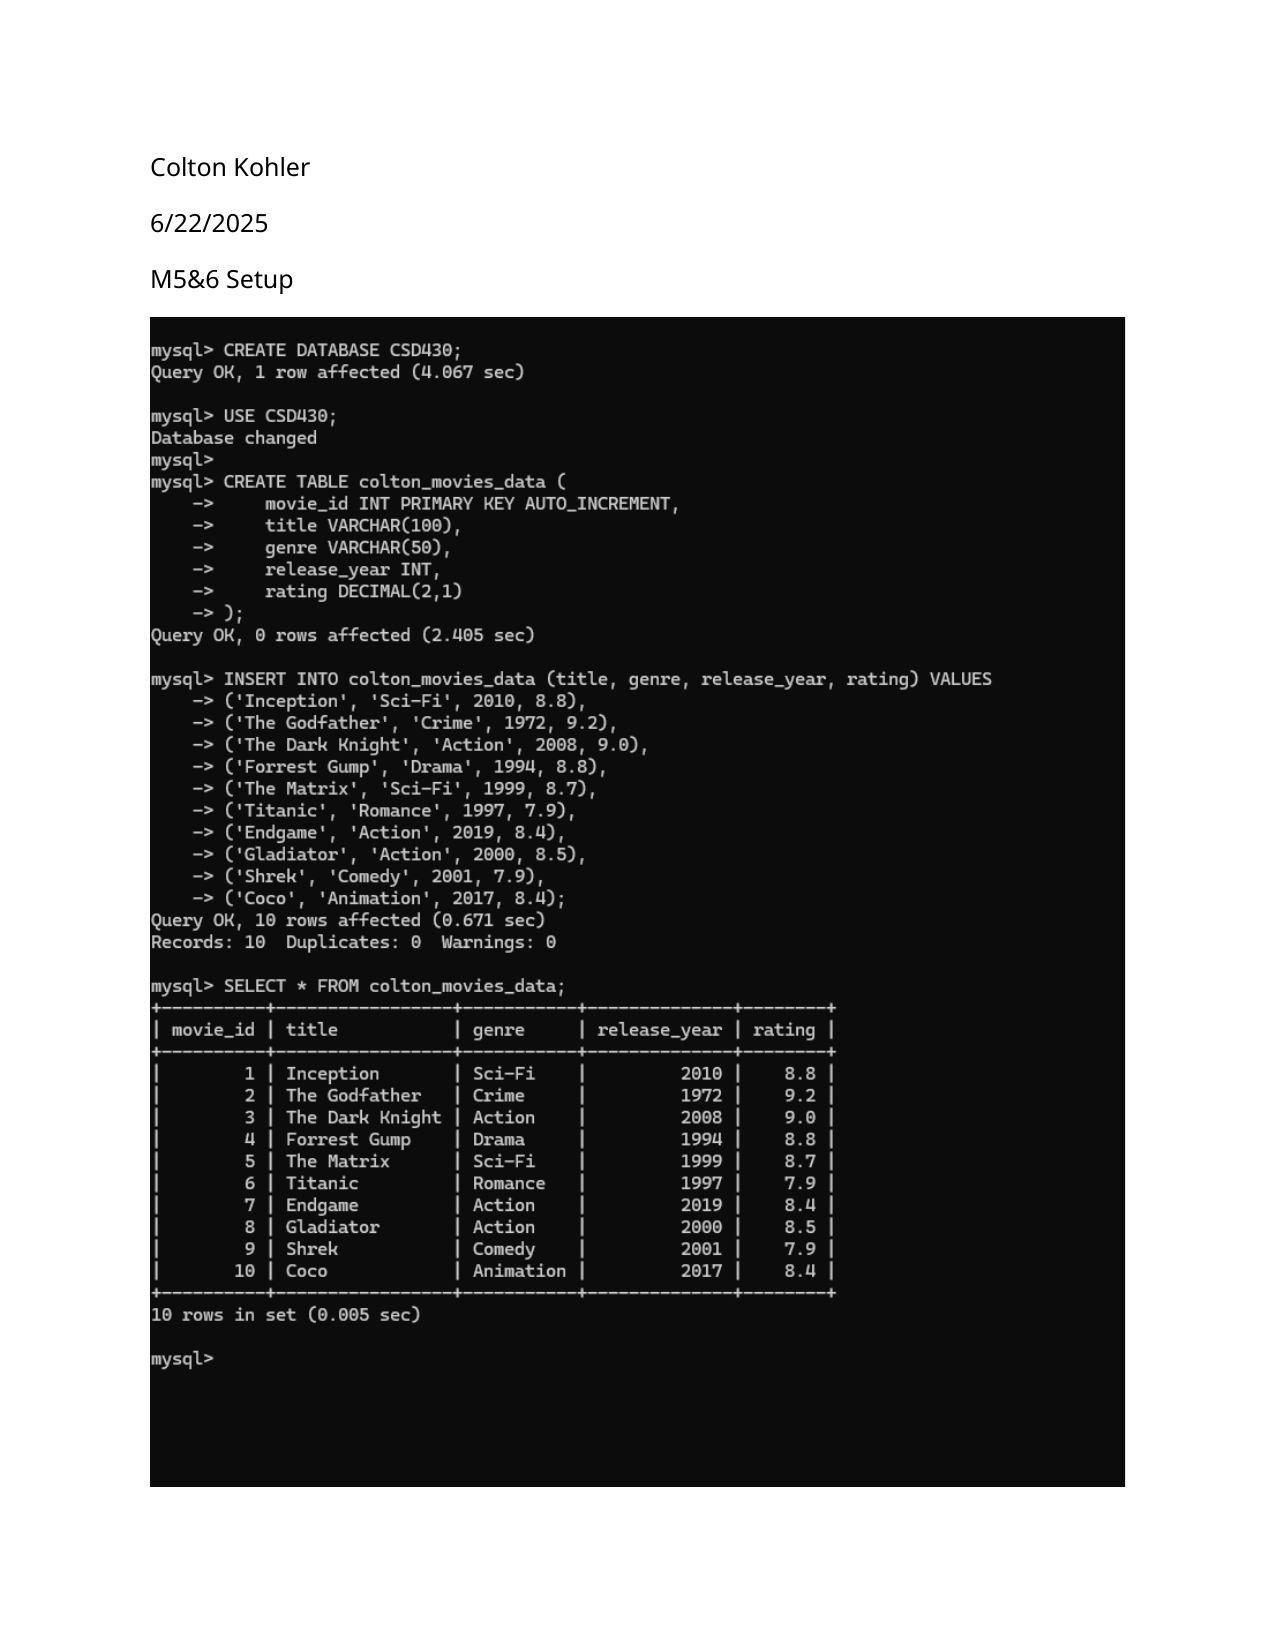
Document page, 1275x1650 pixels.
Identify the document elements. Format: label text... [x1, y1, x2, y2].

picture [150, 317, 1125, 1487]
text M5&6 Setup [150, 262, 1125, 296]
text Colton Kohler [150, 150, 1125, 184]
text 6/22/2025 [150, 206, 1125, 240]
